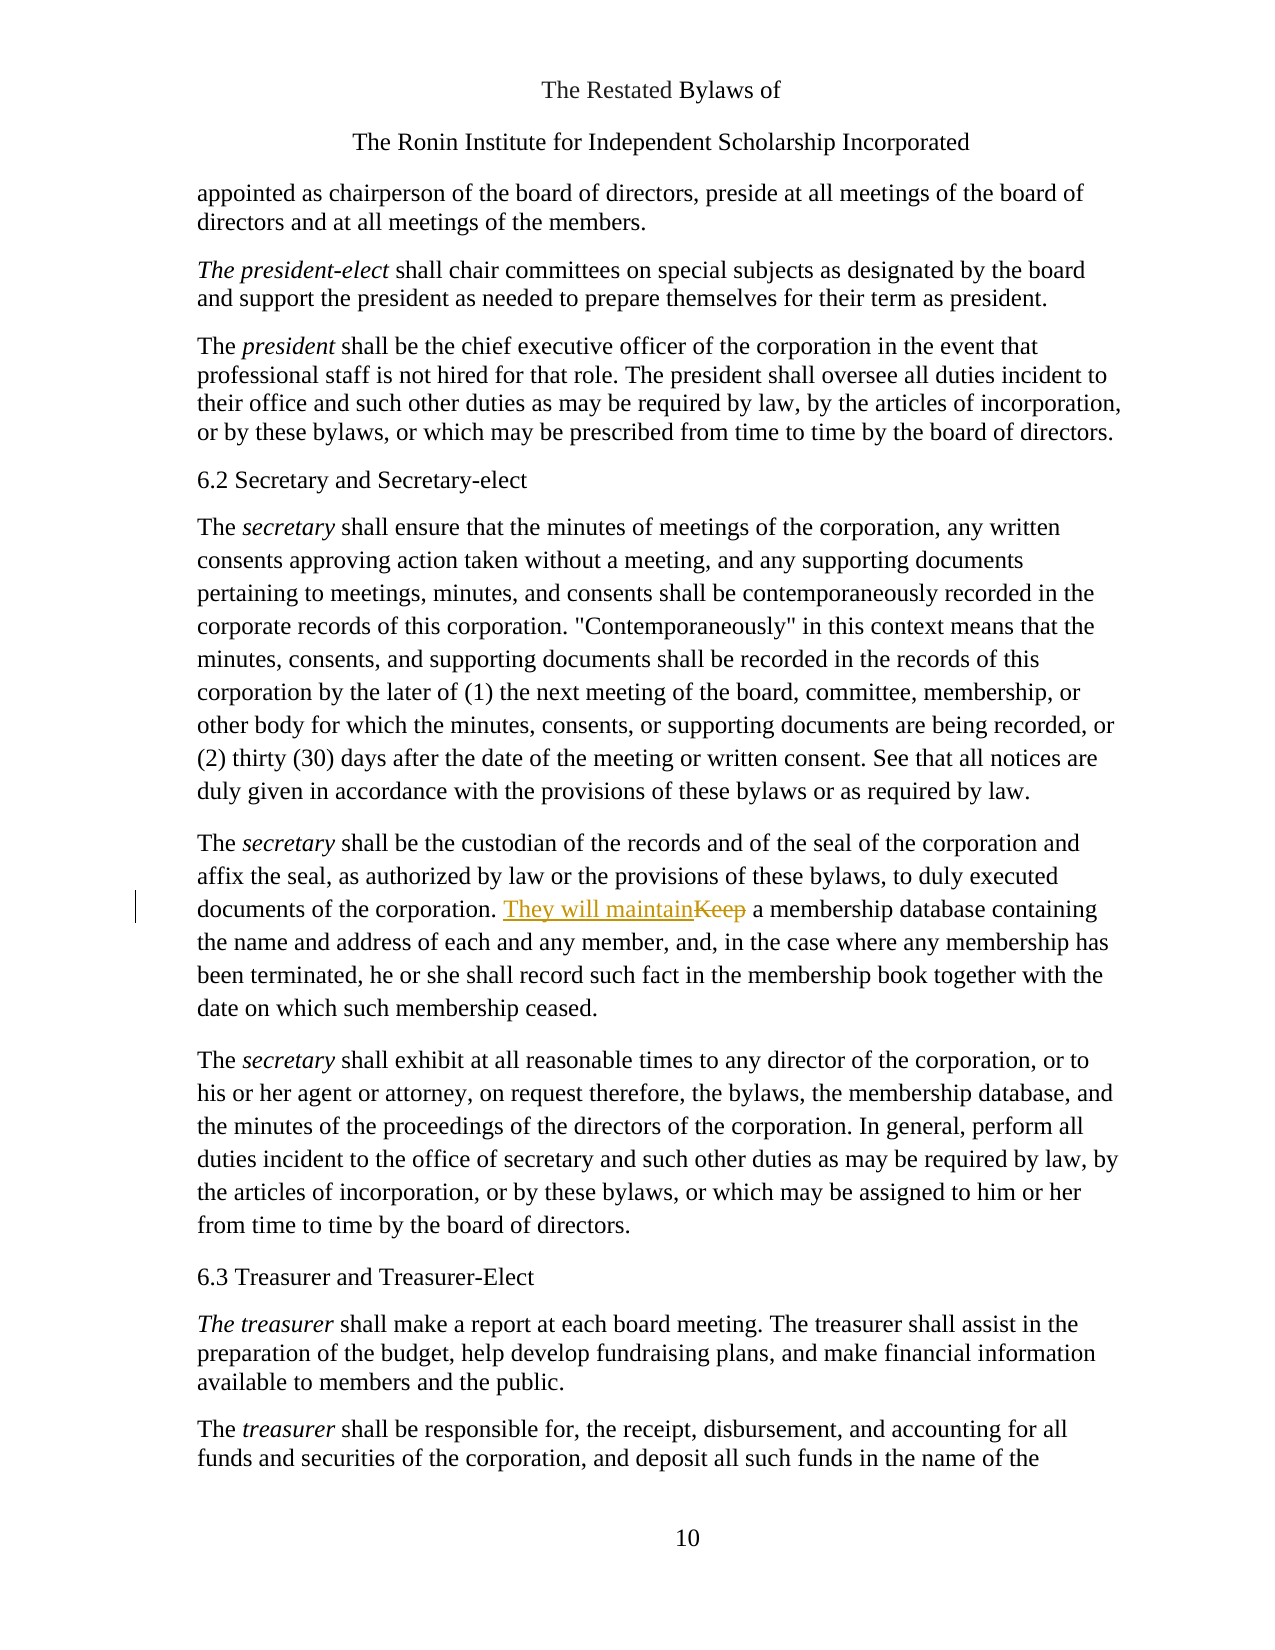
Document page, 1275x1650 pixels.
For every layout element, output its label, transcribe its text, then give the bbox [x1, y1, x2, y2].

text The secretary shall exhibit at all reasonable times to any director of the corporation, or to his or her agent or attorney, on request therefore, the bylaws, the membership database, and the minutes of the proceedings of the directors of the corporation. In general, perform all duties incident to the office of secretary and such other duties as may be required by law, by the articles of incorporation, or by these bylaws, or which may be assigned to him or her from time to time by the board of directors. [197, 1045, 1125, 1239]
text The secretary shall be the custodian of the records and of the seal of the corporation and affix the seal, as authorized by law or the provisions of these bylaws, to duly executed documents of the corporation. a membership database containing the name and address of each and any member, and, in the case where any membership has been terminated, he or she shall record such fact in the membership book together with the date on which such membership ceased. [197, 828, 1125, 1022]
subtitle 6.3 Treasurer and Treasurer-Elect [197, 1262, 1125, 1291]
subtitle 6.2 Secretary and Secretary-elect [197, 465, 1125, 493]
text The president shall be the chief executive officer of the corporation in the event that professional staff is not hired for that role. The president shall oversee all duties incident to their office and such other duties as may be required by law, by the articles of incorporation, or by these bylaws, or which may be prescribed from time to time by the board of directors. [197, 331, 1125, 446]
text The treasurer shall make a report at each board meeting. The treasurer shall assist in the preparation of the budget, help develop fundraising plans, and make financial information available to members and the public. [197, 1309, 1125, 1396]
text The secretary shall ensure that the minutes of meetings of the corporation, any written consents approving action taken without a meeting, and any supporting documents pertaining to meetings, minutes, and consents shall be contemporaneously recorded in the corporate records of this corporation. "Contemporaneously" in this context means that the minutes, consents, and supporting documents shall be recorded in the records of this corporation by the later of (1) the next meeting of the board, committee, membership, or other body for which the minutes, consents, or supporting documents are being recorded, or (2) thirty (30) days after the date of the meeting or written consent. See that all notices are duly given in accordance with the provisions of these bylaws or as required by law. [197, 512, 1125, 805]
text The president-elect shall chair committees on special subjects as designated by the board and support the president as needed to prepare themselves for their term as president. [197, 255, 1125, 312]
